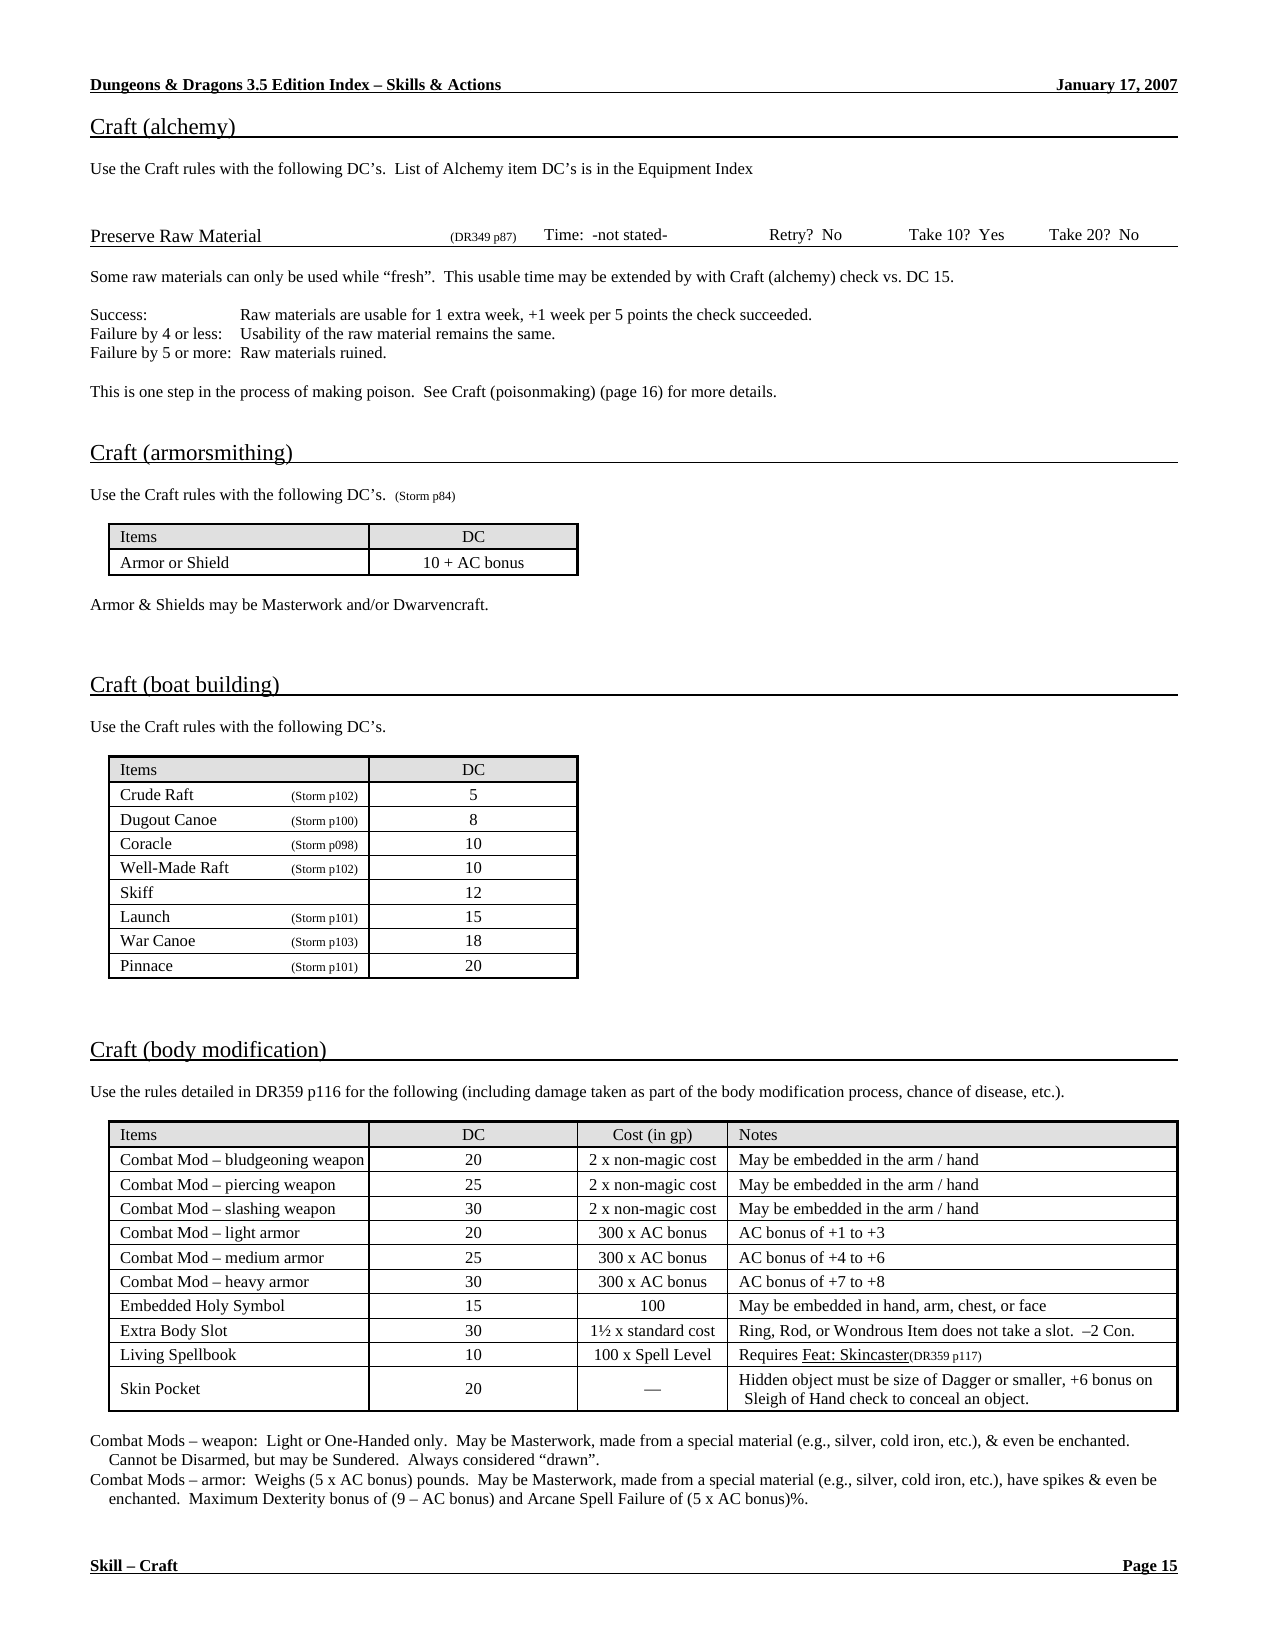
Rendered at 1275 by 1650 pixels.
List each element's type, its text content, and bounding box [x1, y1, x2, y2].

table_header DC [370, 525, 576, 548]
table_cell 20 [370, 1367, 577, 1410]
table_cell 20 [370, 1221, 577, 1244]
table_header Items [110, 758, 368, 781]
text Failure by 5 or more: Raw materials ruined. [90, 343, 1185, 362]
table_cell 100 x Spell Level [578, 1343, 727, 1366]
table_cell 300 x AC bonus [578, 1245, 727, 1269]
table_cell Launch (Storm p101) [110, 905, 368, 928]
table_cell AC bonus of +7 to +8 [728, 1270, 1176, 1293]
table_cell Living Spellbook [110, 1343, 368, 1366]
text Combat Mods – weapon: Light or One-Handed only. May be Masterwork, made from a special material (e.g., silver, cold iron, etc.), & even be enchanted. Cannot be Disarmed, but may be Sundered. Always considered “drawn”. [90, 1431, 1185, 1469]
table_cell 300 x AC bonus [578, 1221, 727, 1244]
table_cell Embedded Holy Symbol [110, 1294, 368, 1317]
text Some raw materials can only be used while “fresh”. This usable time may be extended by with Craft (alchemy) check vs. DC 15. [90, 266, 1185, 286]
table_cell 10 [370, 1343, 577, 1366]
table_cell Ring, Rod, or Wondrous Item does not take a slot. –2 Con. [728, 1319, 1176, 1342]
table_cell Skiff [110, 880, 368, 904]
table_cell Hidden object must be size of Dagger or smaller, +6 bonus on Sleigh of Hand check to conceal an object. [728, 1367, 1176, 1410]
table_cell 15 [370, 1294, 577, 1317]
table_cell 10 [370, 832, 576, 855]
subtitle Craft (boat building) [90, 672, 1185, 698]
text Use the Craft rules with the following DC’s. (Storm p84) [90, 484, 1185, 504]
table_header Take 20? No [1038, 216, 1178, 246]
table_cell Combat Mod – piercing weapon [110, 1172, 368, 1196]
table_cell 25 [370, 1245, 577, 1269]
text Armor & Shields may be Masterwork and/or Dwarvencraft. [90, 595, 1185, 614]
table_cell War Canoe (Storm p103) [110, 929, 368, 952]
table_cell May be embedded in the arm / hand [728, 1148, 1176, 1171]
table_cell Skin Pocket [110, 1367, 368, 1410]
table_header DC [370, 1123, 577, 1146]
table_cell Armor or Shield [110, 550, 368, 574]
table_header Notes [728, 1123, 1176, 1146]
table_header Preserve Raw Material [90, 216, 439, 246]
table_cell 10 [370, 856, 576, 879]
table_cell 25 [370, 1172, 577, 1196]
text Use the Craft rules with the following DC’s. List of Alchemy item DC’s is in the Equipment Index [90, 159, 1185, 178]
table_header Retry? No [758, 216, 897, 246]
table_cell Extra Body Slot [110, 1319, 368, 1342]
table_cell 18 [370, 929, 576, 952]
table_cell Crude Raft (Storm p102) [110, 783, 368, 806]
table_cell May be embedded in the arm / hand [728, 1197, 1176, 1220]
table_cell — [578, 1367, 727, 1410]
table_cell May be embedded in the arm / hand [728, 1172, 1176, 1196]
table_cell 10 + AC bonus [370, 550, 576, 574]
table_header Time: -not stated- [533, 216, 758, 246]
table_header Cost (in gp) [578, 1123, 727, 1146]
table_cell 15 [370, 905, 576, 928]
table_header Items [110, 1123, 368, 1146]
table_cell 2 x non-magic cost [578, 1172, 727, 1196]
table_cell 8 [370, 807, 576, 831]
table_cell Well-Made Raft (Storm p102) [110, 856, 368, 879]
table_cell 100 [578, 1294, 727, 1317]
table_cell 12 [370, 880, 576, 904]
table_cell 2 x non-magic cost [578, 1197, 727, 1220]
table_cell Dugout Canoe (Storm p100) [110, 807, 368, 831]
table_cell 5 [370, 783, 576, 806]
table_header Take 10? Yes [898, 216, 1038, 246]
table_cell AC bonus of +1 to +3 [728, 1221, 1176, 1244]
table_cell Coracle (Storm p098) [110, 832, 368, 855]
table_cell Combat Mod – slashing weapon [110, 1197, 368, 1220]
text Use the Craft rules with the following DC’s. [90, 717, 1185, 736]
subtitle Craft (armorsmithing) [90, 439, 1185, 465]
text Use the rules detailed in DR359 p116 for the following (including damage taken as part of the body modification process, chance of disease, etc.). [90, 1082, 1185, 1101]
table_header Items [110, 525, 368, 548]
text Combat Mods – armor: Weighs (5 x AC bonus) pounds. May be Masterwork, made from a special material (e.g., silver, cold iron, etc.), have spikes & even be enchanted. Maximum Dexterity bonus of (9 – AC bonus) and Arcane Spell Failure of (5 x AC bonus)%. [90, 1469, 1185, 1508]
text Success: Raw materials are usable for 1 extra week, +1 week per 5 points the check succeeded. [90, 305, 1185, 324]
text Failure by 4 or less: Usability of the raw material remains the same. [90, 324, 1185, 343]
table_cell 300 x AC bonus [578, 1270, 727, 1293]
table_cell Requires Feat: Skincaster(DR359 p117) [728, 1343, 1176, 1366]
table_cell 30 [370, 1197, 577, 1220]
table_cell Pinnace (Storm p101) [110, 954, 368, 977]
table_cell Combat Mod – bludgeoning weapon [110, 1148, 368, 1171]
table_cell 30 [370, 1270, 577, 1293]
table_header DC [370, 758, 576, 781]
table_cell May be embedded in hand, arm, chest, or face [728, 1294, 1176, 1317]
table_cell 20 [370, 1148, 577, 1171]
table_cell 20 [370, 954, 576, 977]
table_cell Combat Mod – light armor [110, 1221, 368, 1244]
subtitle Craft (alchemy) [90, 113, 1185, 140]
table_cell 1½ x standard cost [578, 1319, 727, 1342]
table_cell Combat Mod – heavy armor [110, 1270, 368, 1293]
table_header (DR349 p87) [439, 216, 533, 246]
text This is one step in the process of making poison. See Craft (poisonmaking) (page 16) for more details. [90, 381, 1185, 401]
table_cell AC bonus of +4 to +6 [728, 1245, 1176, 1269]
subtitle Craft (body modification) [90, 1036, 1185, 1063]
table_cell 30 [370, 1319, 577, 1342]
table_cell Combat Mod – medium armor [110, 1245, 368, 1269]
table_cell 2 x non-magic cost [578, 1148, 727, 1171]
